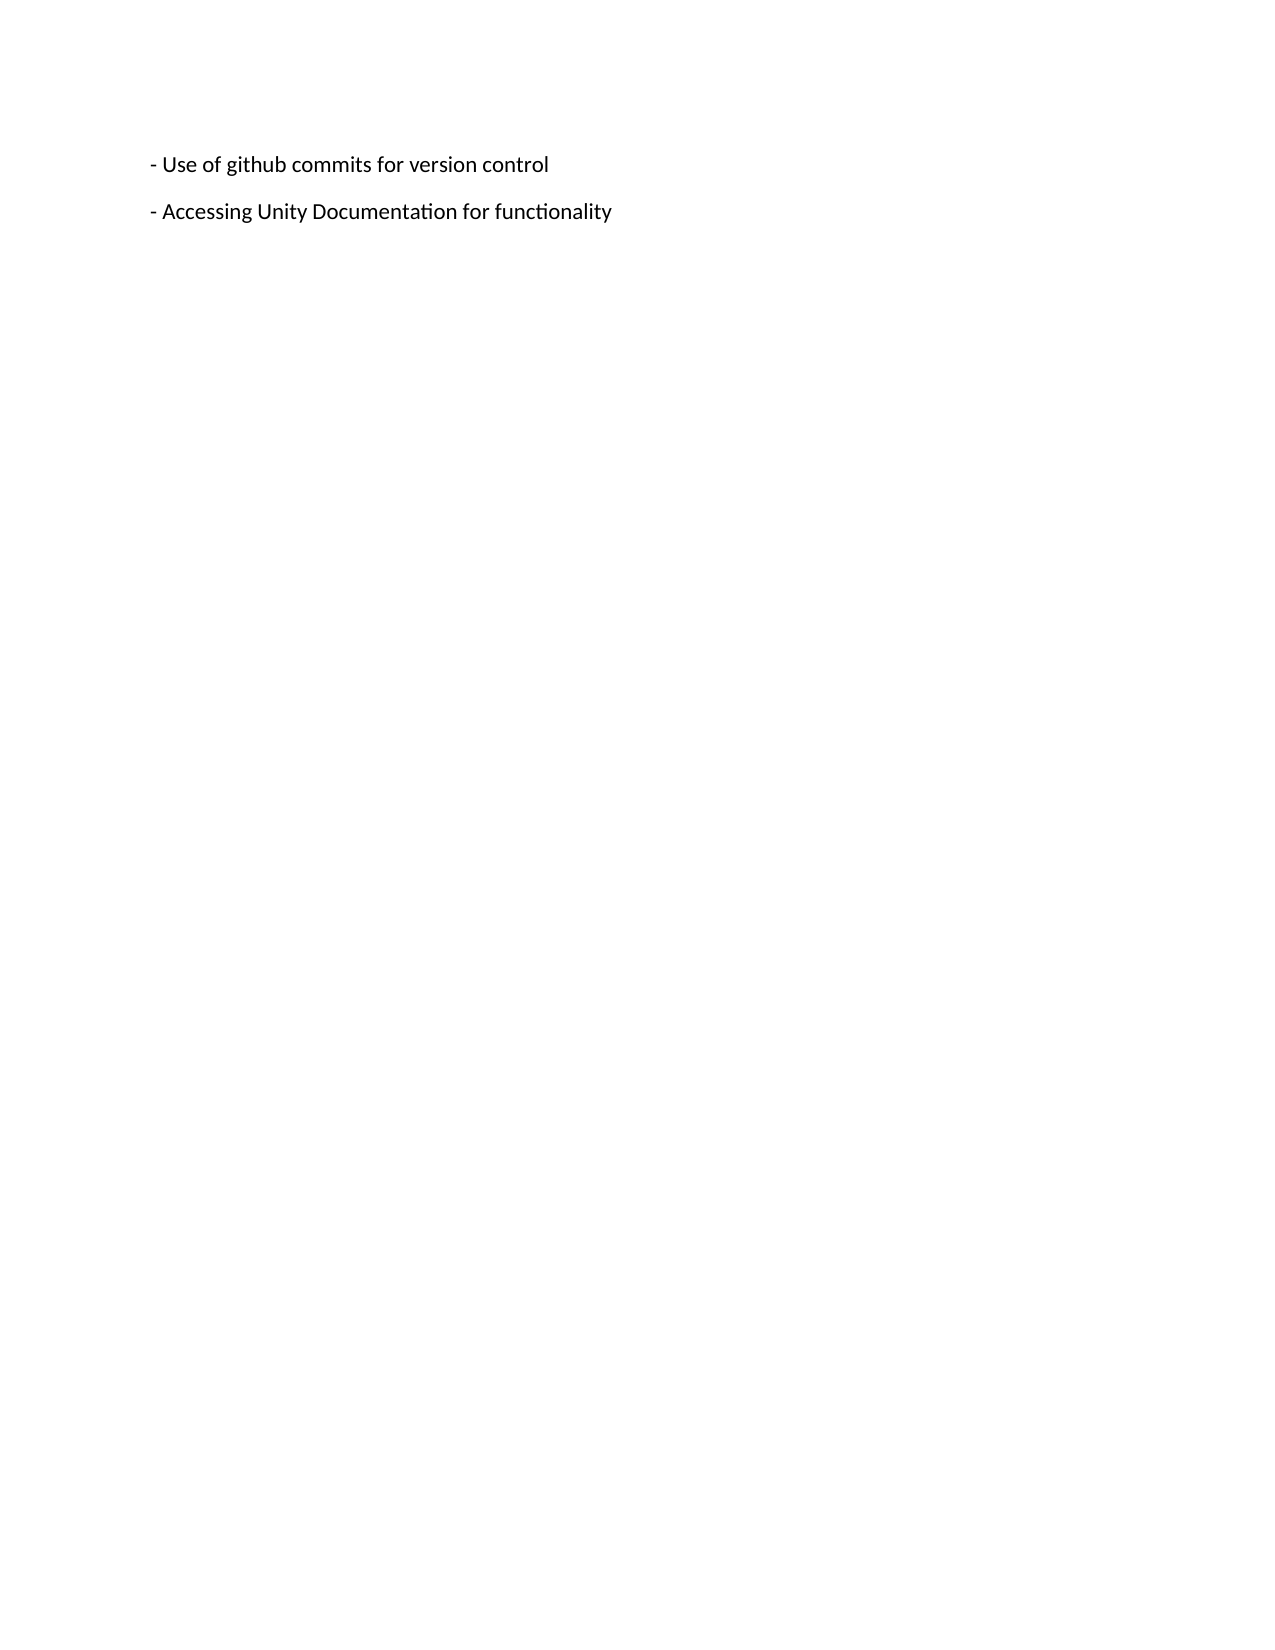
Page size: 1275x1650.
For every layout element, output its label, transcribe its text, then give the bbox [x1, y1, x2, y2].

text - Accessing Unity Documentation for functionality [150, 197, 1125, 225]
text - Use of github commits for version control [150, 150, 1125, 178]
